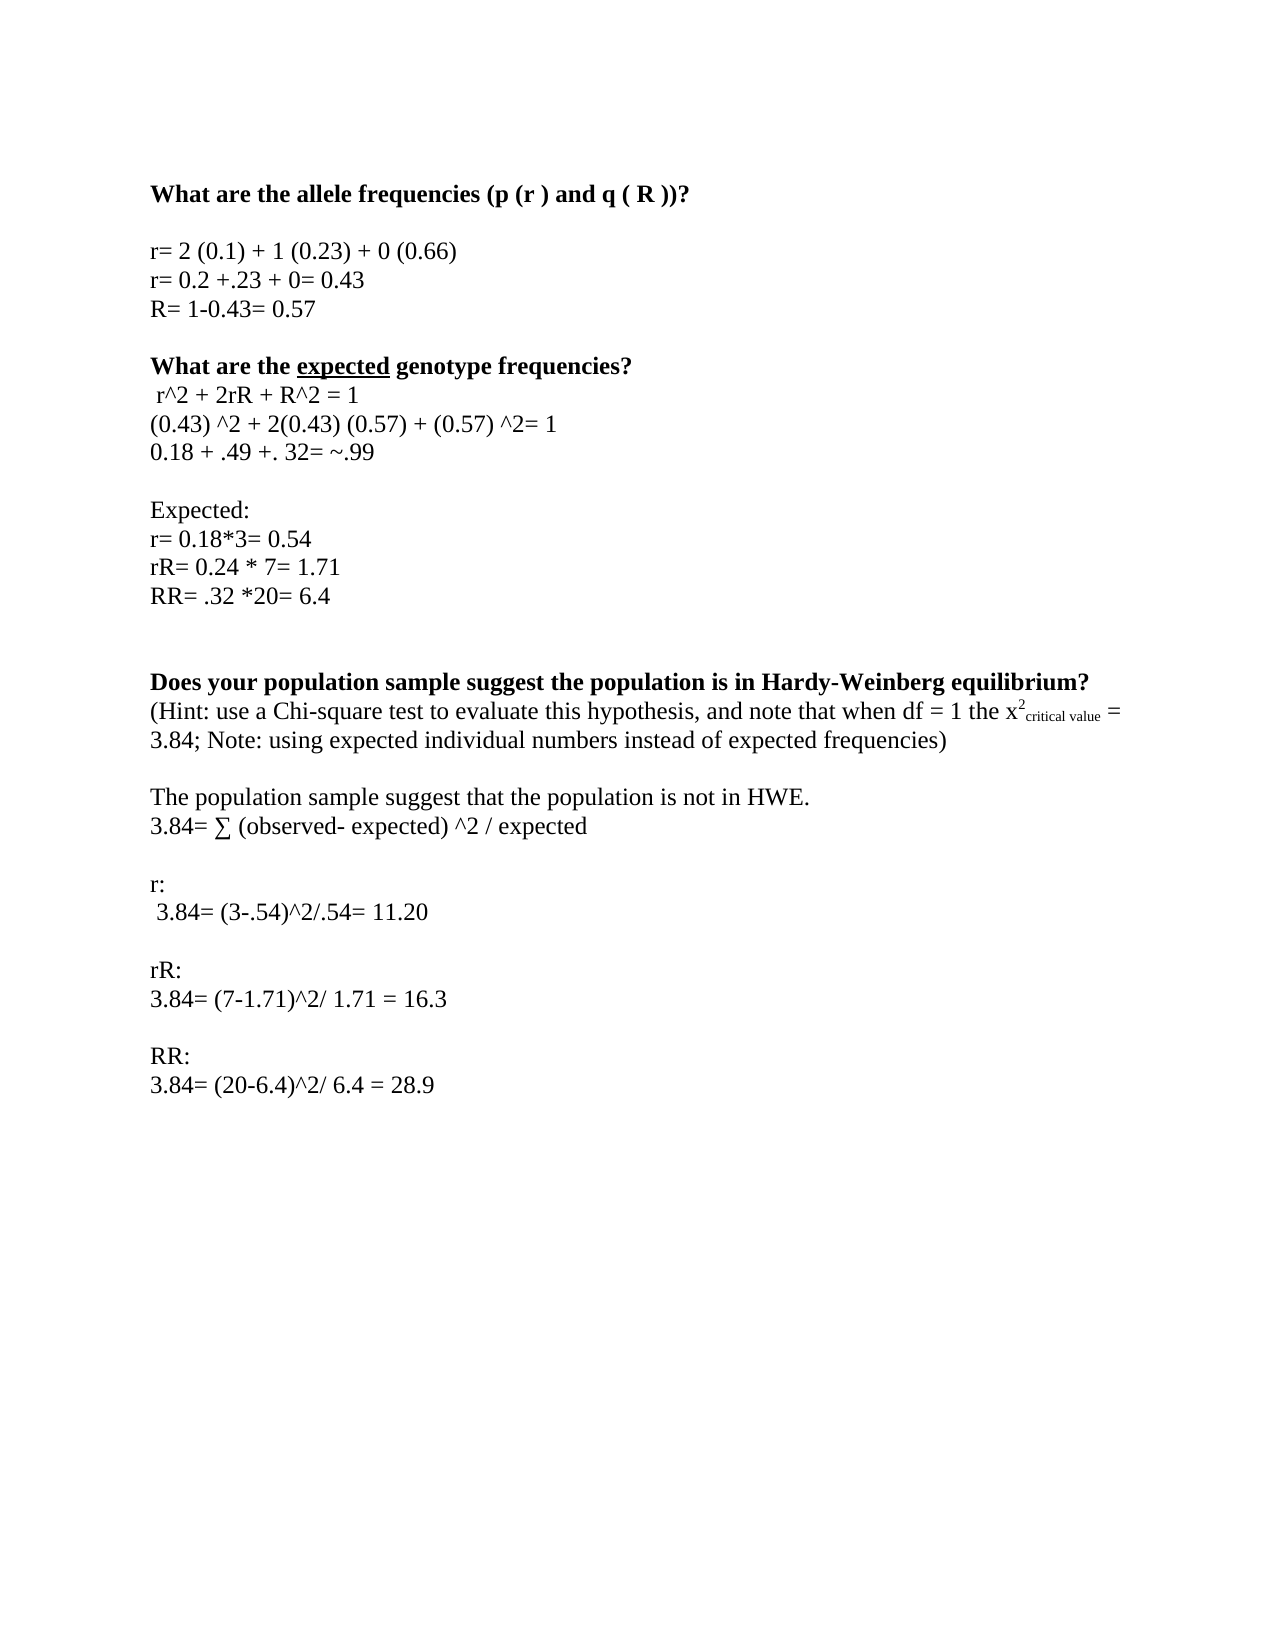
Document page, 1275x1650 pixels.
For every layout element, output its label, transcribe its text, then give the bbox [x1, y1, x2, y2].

list R= 1-0.43= 0.57 [150, 294, 1125, 322]
list The population sample suggest that the population is not in HWE. [150, 782, 1125, 811]
list r= 2 (0.1) + 1 (0.23) + 0 (0.66) [150, 236, 1125, 265]
list r: [150, 869, 1125, 897]
list 3.84= (7-1.71)^2/ 1.71 = 16.3 [150, 984, 1125, 1012]
list rR: [150, 955, 1125, 984]
list rR= 0.24 * 7= 1.71 [150, 552, 1125, 581]
list r= 0.2 +.23 + 0= 0.43 [150, 265, 1125, 294]
list r^2 + 2rR + R^2 = 1 [150, 380, 1125, 409]
list 3.84= (3-.54)^2/.54= 11.20 [150, 897, 1125, 926]
list r= 0.18*3= 0.54 [150, 524, 1125, 552]
list 3.84= (20-6.4)^2/ 6.4 = 28.9 [150, 1070, 1125, 1099]
list Does your population sample suggest the population is in Hardy-Weinberg equilibrium? (Hint: use a Chi-square test to evaluate this hypothesis, and note that when df = 1 the x2critical value = 3.84; Note: using expected individual numbers instead of expected frequencies) [150, 667, 1125, 754]
list What are the allele frequencies (p (r ) and q ( R ))? [150, 179, 1125, 207]
list (0.43) ^2 + 2(0.43) (0.57) + (0.57) ^2= 1 [150, 409, 1125, 437]
list What are the expected genotype frequencies? [150, 351, 1125, 380]
list 0.18 + .49 +. 32= ~.99 [150, 437, 1125, 466]
list RR= .32 *20= 6.4 [150, 581, 1125, 610]
list 3.84= ∑ (observed- expected) ^2 / expected [150, 811, 1125, 840]
list Expected: [150, 495, 1125, 524]
list RR: [150, 1041, 1125, 1070]
